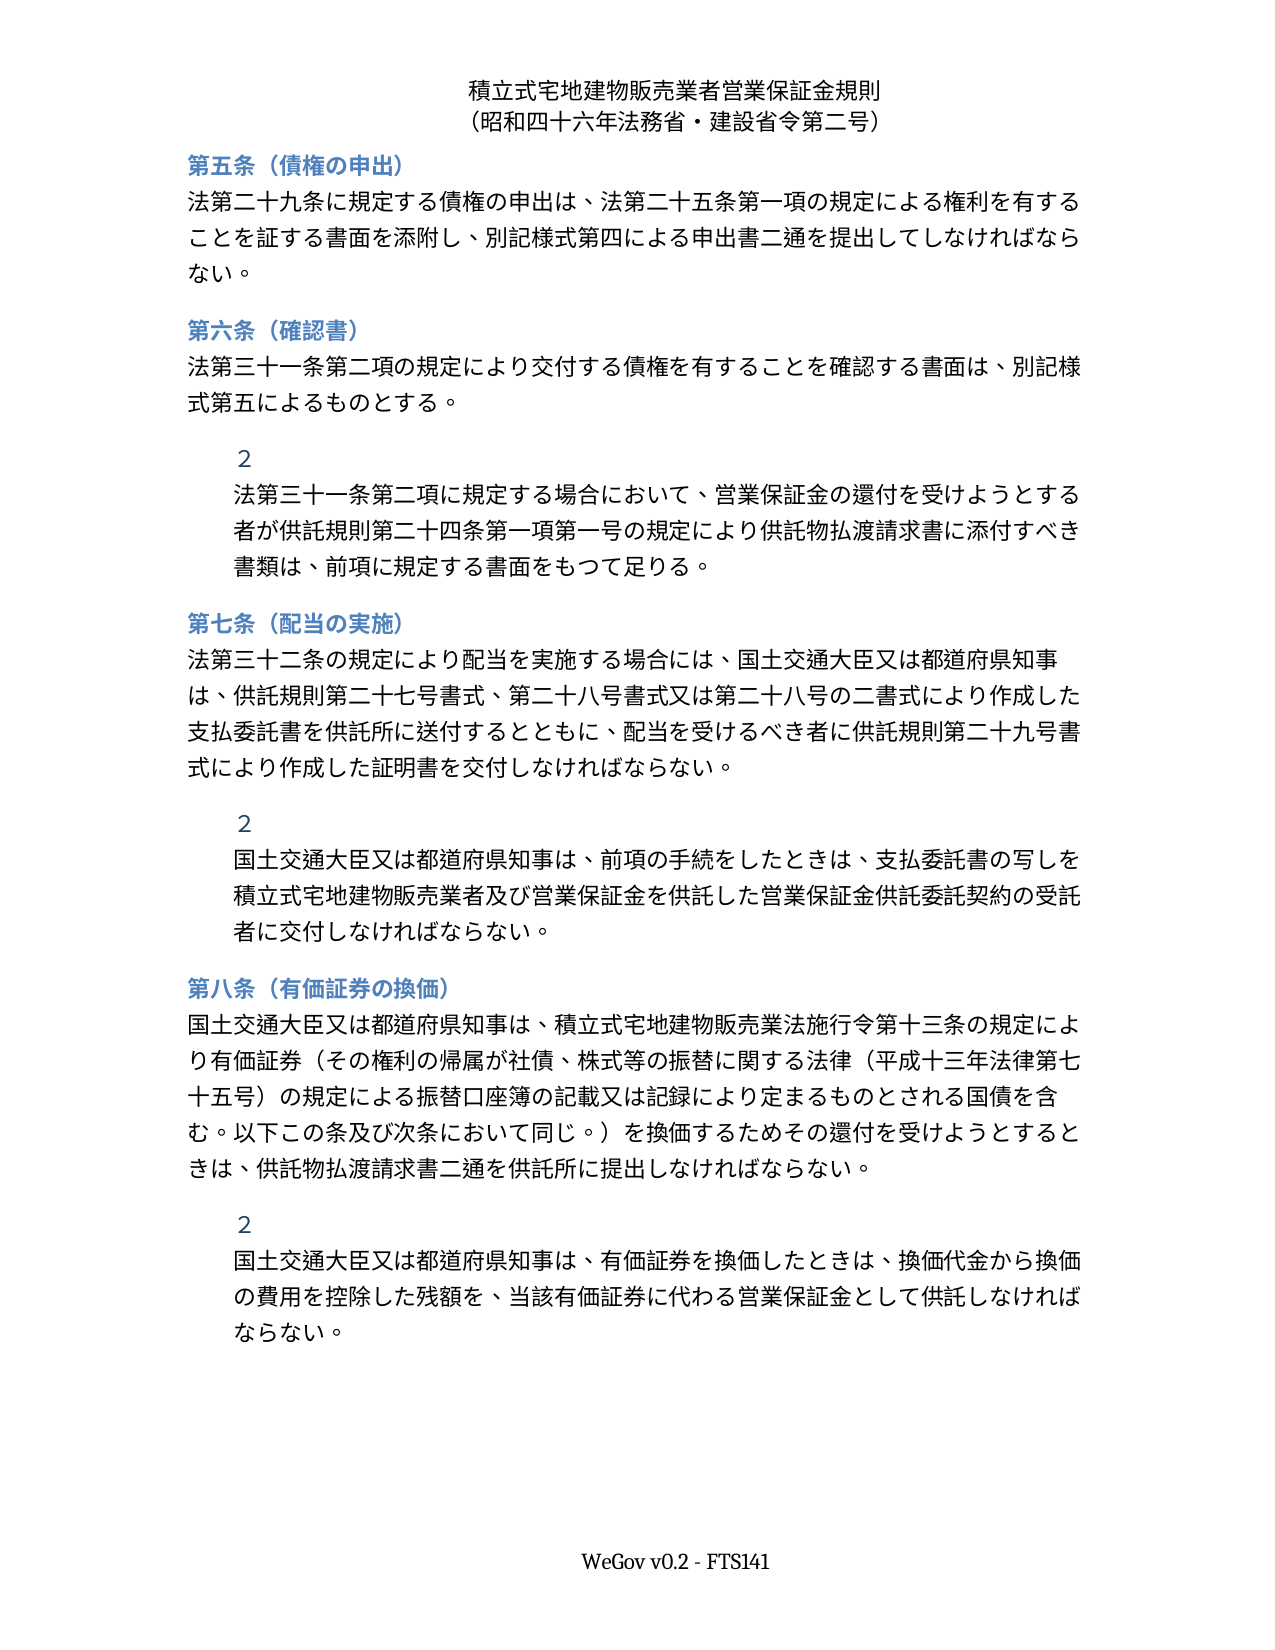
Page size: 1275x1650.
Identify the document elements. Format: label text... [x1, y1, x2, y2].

text 法第三十一条第二項に規定する場合において、営業保証金の還付を受けようとする者が供託規則第二十四条第一項第一号の規定により供託物払渡請求書に添付すべき書類は、前項に規定する書面をもつて足りる。 [233, 479, 1087, 582]
text 法第二十九条に規定する債権の申出は、法第二十五条第一項の規定による権利を有することを証する書面を添附し、別記様式第四による申出書二通を提出してしなければならない。 [187, 186, 1087, 289]
text 国土交通大臣又は都道府県知事は、有価証券を換価したときは、換価代金から換価の費用を控除した残額を、当該有価証券に代わる営業保証金として供託しなければならない。 [233, 1245, 1087, 1348]
text 法第三十二条の規定により配当を実施する場合には、国土交通大臣又は都道府県知事は、供託規則第二十七号書式、第二十八号書式又は第二十八号の二書式により作成した支払委託書を供託所に送付するとともに、配当を受けるべき者に供託規則第二十九号書式により作成した証明書を交付しなければならない。 [187, 644, 1087, 783]
text 国土交通大臣又は都道府県知事は、積立式宅地建物販売業法施行令第十三条の規定により有価証券（その権利の帰属が社債、株式等の振替に関する法律（平成十三年法律第七十五号）の規定による振替口座簿の記載又は記録により定まるものとされる国債を含む。以下この条及び次条において同じ。）を換価するためその還付を受けようとするときは、供託物払渡請求書二通を供託所に提出しなければならない。 [187, 1009, 1087, 1184]
subtitle 第七条（配当の実施） [187, 608, 1087, 639]
subtitle 第八条（有価証券の換価） [187, 973, 1087, 1004]
text 国土交通大臣又は都道府県知事は、前項の手続をしたときは、支払委託書の写しを積立式宅地建物販売業者及び営業保証金を供託した営業保証金供託委託契約の受託者に交付しなければならない。 [233, 844, 1087, 947]
subtitle 第六条（確認書） [187, 314, 1087, 346]
subtitle ２ [233, 808, 1087, 839]
subtitle ２ [233, 1209, 1087, 1241]
text 法第三十一条第二項の規定により交付する債権を有することを確認する書面は、別記様式第五によるものとする。 [187, 351, 1087, 418]
subtitle 第五条（債権の申出） [187, 150, 1087, 181]
subtitle ２ [233, 443, 1087, 474]
